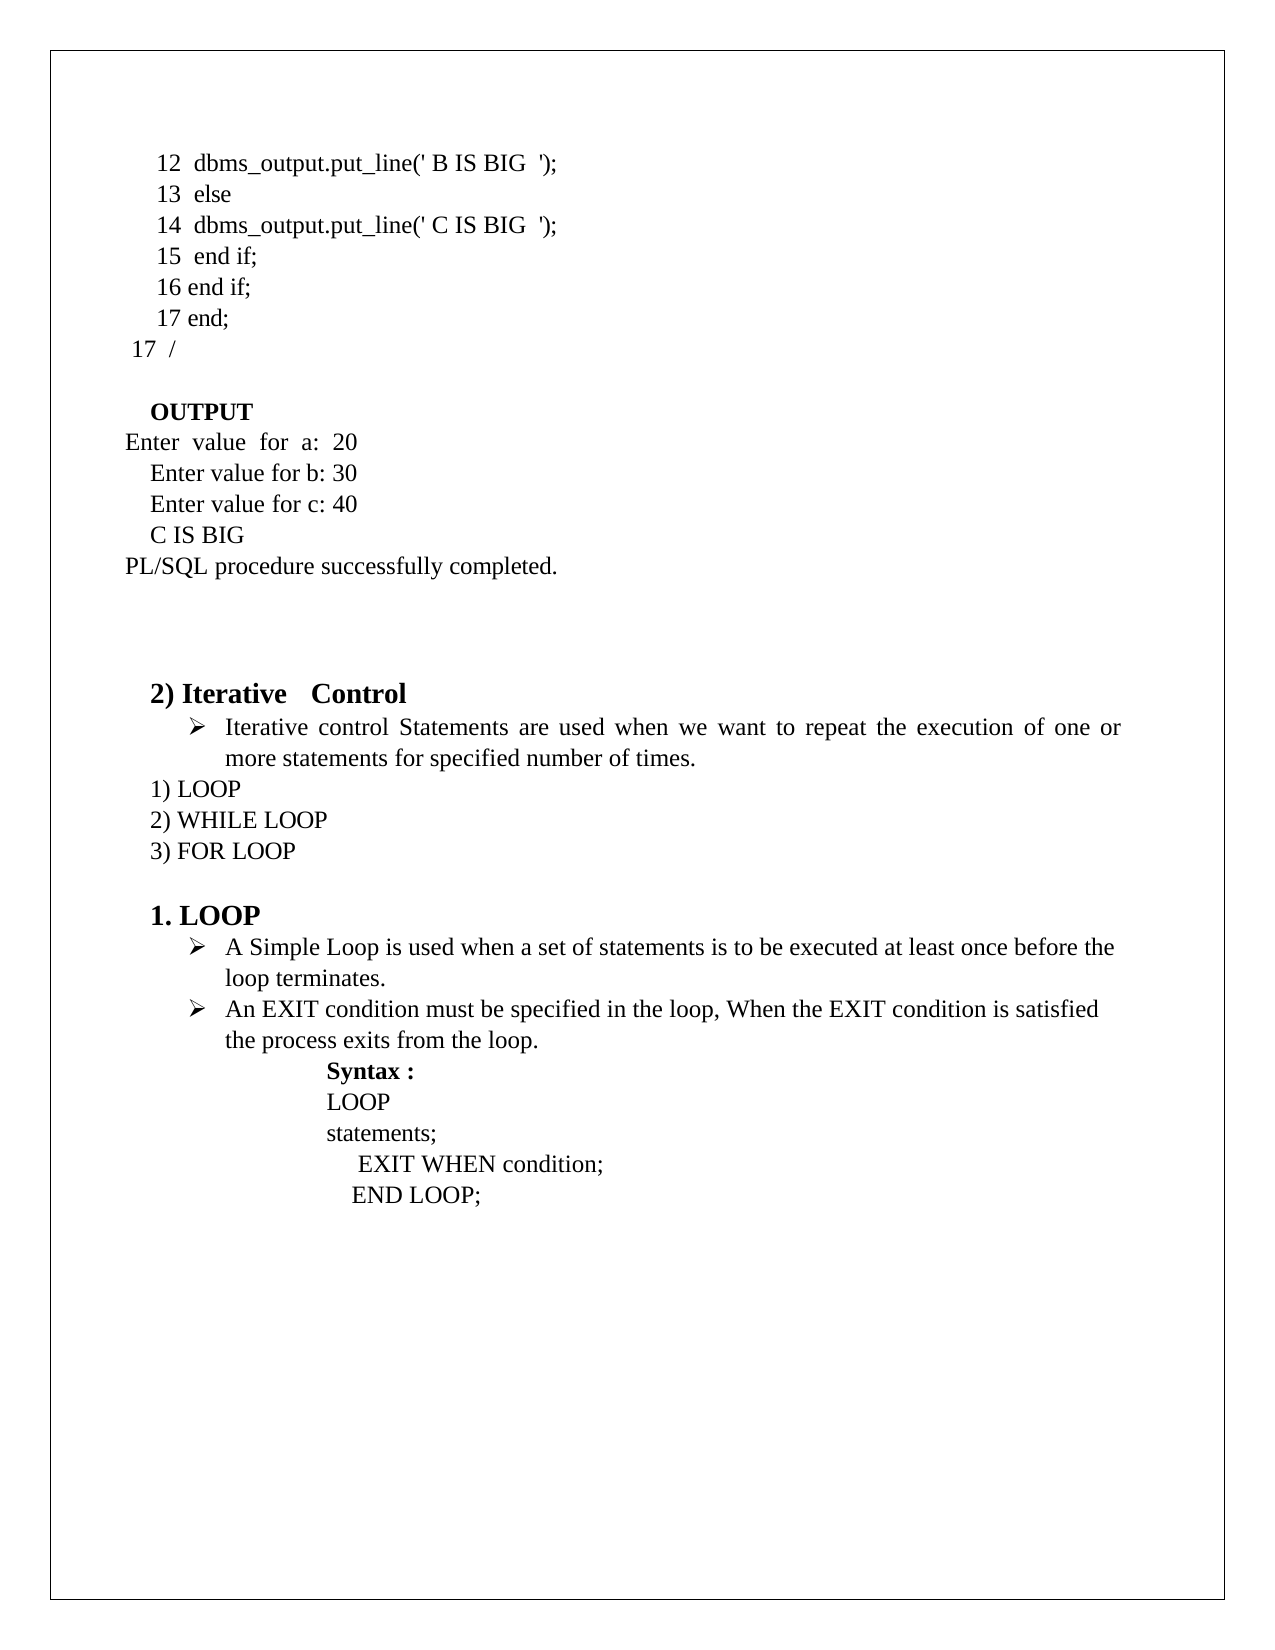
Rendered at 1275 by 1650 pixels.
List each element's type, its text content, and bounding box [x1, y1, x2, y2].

subtitle Iterative Control [150, 676, 1200, 709]
list dbms_output.put_line(' B IS BIG '); [156, 148, 1200, 177]
list An EXIT condition must be specified in the loop, When the EXIT condition is satisfied the process exits from the loop. [187, 994, 1124, 1054]
list LOOP [150, 774, 1200, 803]
list end if; [156, 272, 1200, 301]
list end; [156, 303, 1200, 332]
subtitle OUTPUT [150, 397, 1200, 426]
list end if; [156, 241, 1200, 270]
list Iterative control Statements are used when we want to repeat the execution of one or more statements for specified number of times. [187, 712, 1125, 772]
subtitle Syntax : [326, 1056, 1200, 1085]
text statements; [326, 1118, 1200, 1147]
list WHILE LOOP [150, 805, 1200, 834]
list dbms_output.put_line(' C IS BIG '); [156, 210, 1200, 239]
text Enter value for a: 20 Enter value for b: 30 Enter value for c: 40 C IS BIG [125, 427, 357, 549]
subtitle LOOP [150, 898, 1200, 932]
text LOOP [326, 1087, 1200, 1116]
text EXIT WHEN condition; END LOOP; [351, 1149, 635, 1208]
list A Simple Loop is used when a set of statements is to be executed at least once before the loop terminates. [187, 932, 1124, 992]
list else [156, 179, 1200, 208]
text PL/SQL procedure successfully completed. [125, 552, 1200, 580]
list FOR LOOP [150, 836, 1200, 865]
text 17 / [131, 334, 1200, 363]
